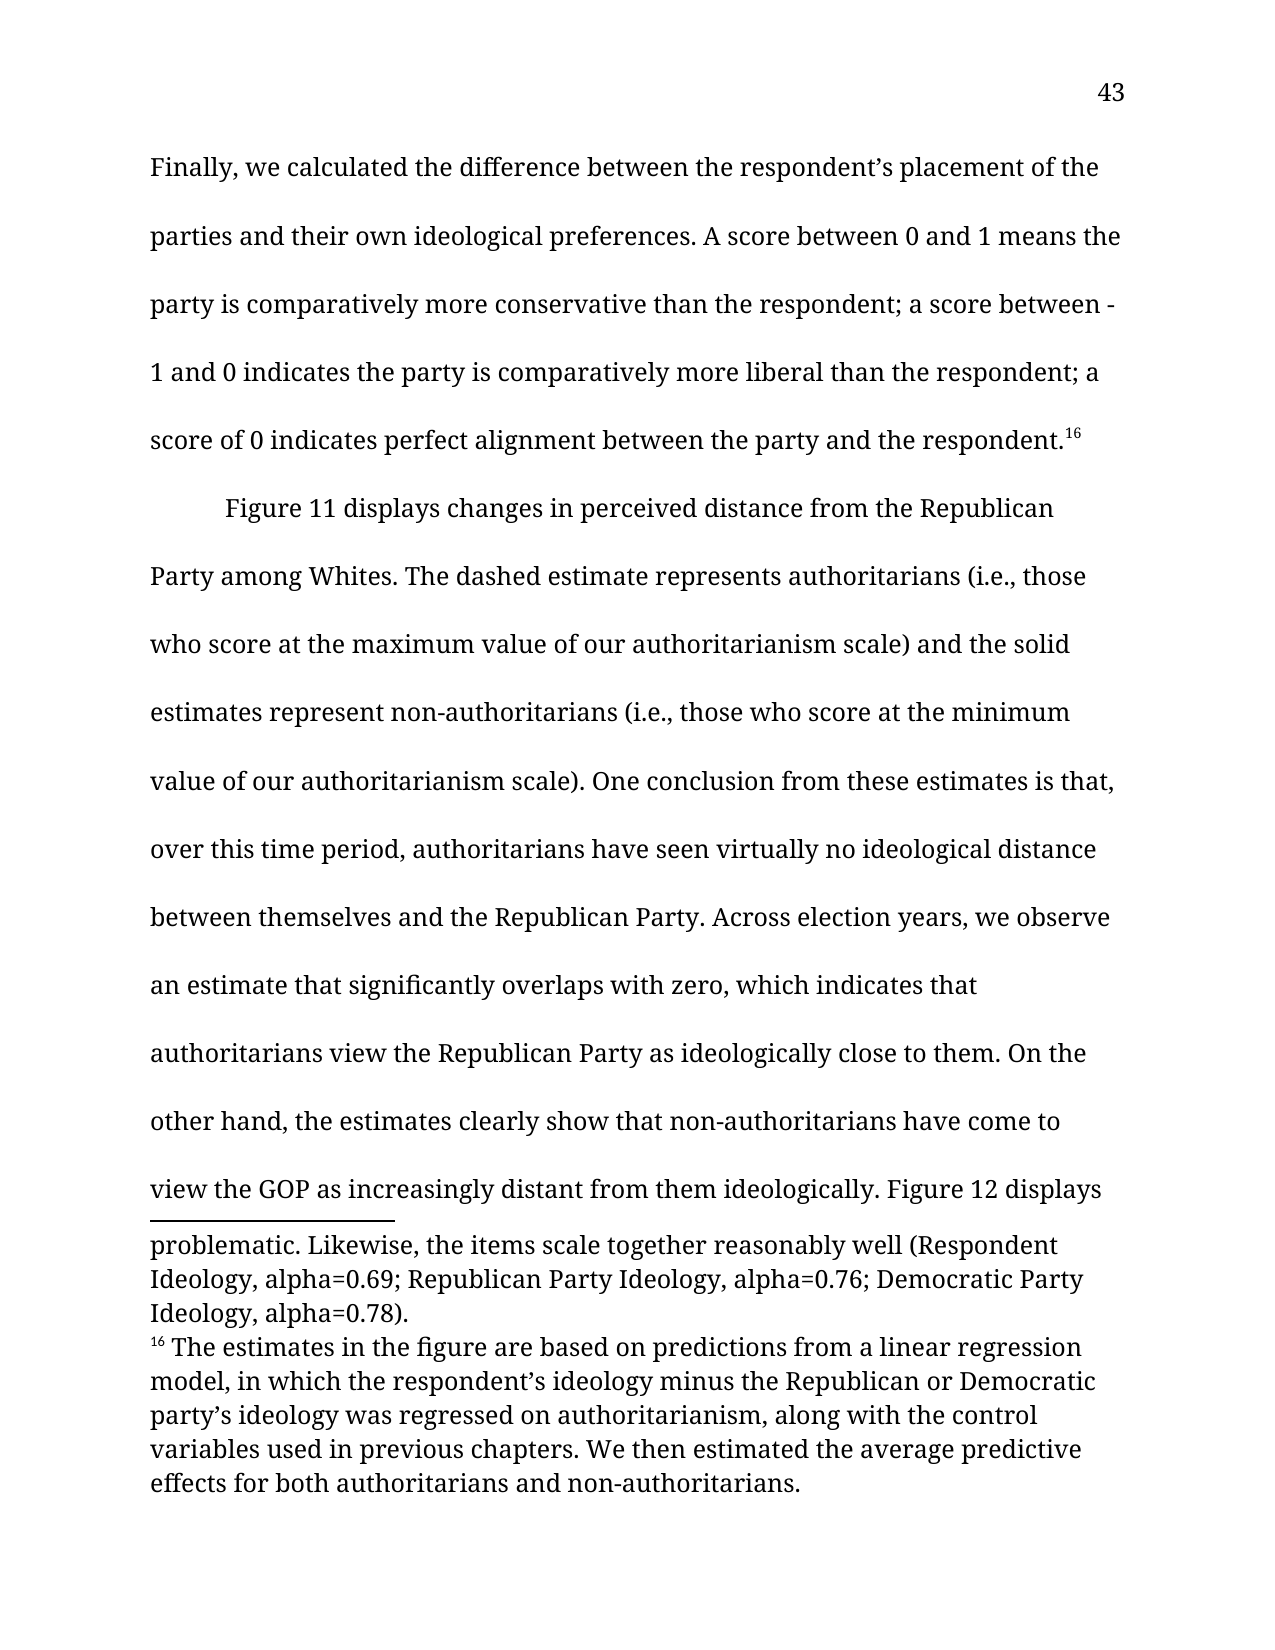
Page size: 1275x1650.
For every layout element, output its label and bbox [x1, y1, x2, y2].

text [150, 491, 1125, 1206]
text [150, 150, 1125, 457]
